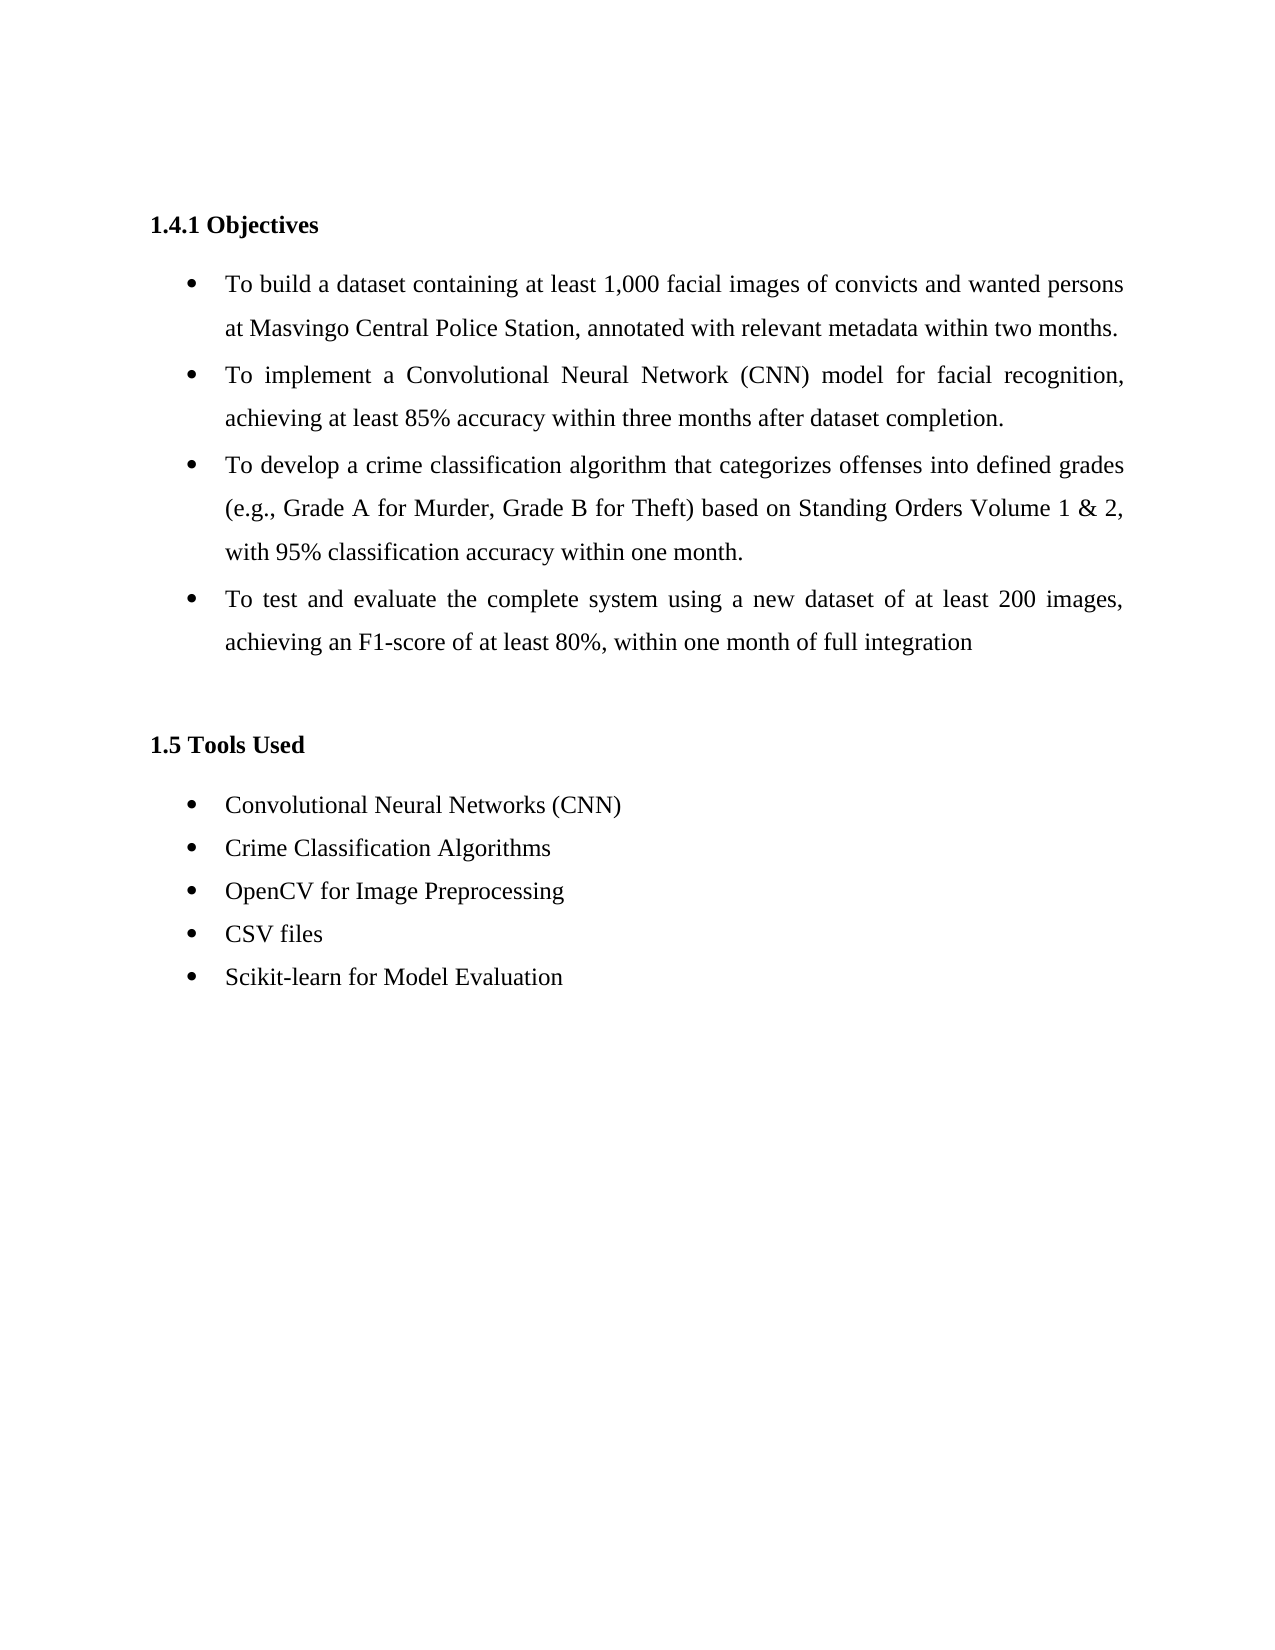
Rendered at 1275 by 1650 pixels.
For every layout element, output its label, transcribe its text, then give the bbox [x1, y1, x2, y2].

list OpenCV for Image Preprocessing [187, 876, 1125, 905]
subtitle To develop a crime classification algorithm that categorizes offenses into defined grades (e.g., Grade A for Murder, Grade B for Theft) based on Standing Orders Volume 1 & 2, with 95% classification accuracy within one month. [187, 450, 1125, 565]
list Crime Classification Algorithms [187, 833, 1125, 862]
subtitle To build a dataset containing at least 1,000 facial images of convicts and wanted persons at Masvingo Central Police Station, annotated with relevant metadata within two months. [187, 269, 1125, 341]
list Convolutional Neural Networks (CNN) [187, 790, 1125, 818]
subtitle To test and evaluate the complete system using a new dataset of at least 200 images, achieving an F1-score of at least 80%, within one month of full integration [187, 584, 1125, 656]
text 1.4.1 Objectives [150, 210, 1125, 238]
text 1.5 Tools Used [150, 730, 1125, 759]
subtitle To implement a Convolutional Neural Network (CNN) model for facial recognition, achieving at least 85% accuracy within three months after dataset completion. [187, 360, 1125, 432]
list Scikit-learn for Model Evaluation [187, 962, 1125, 991]
list CSV files [187, 919, 1125, 948]
